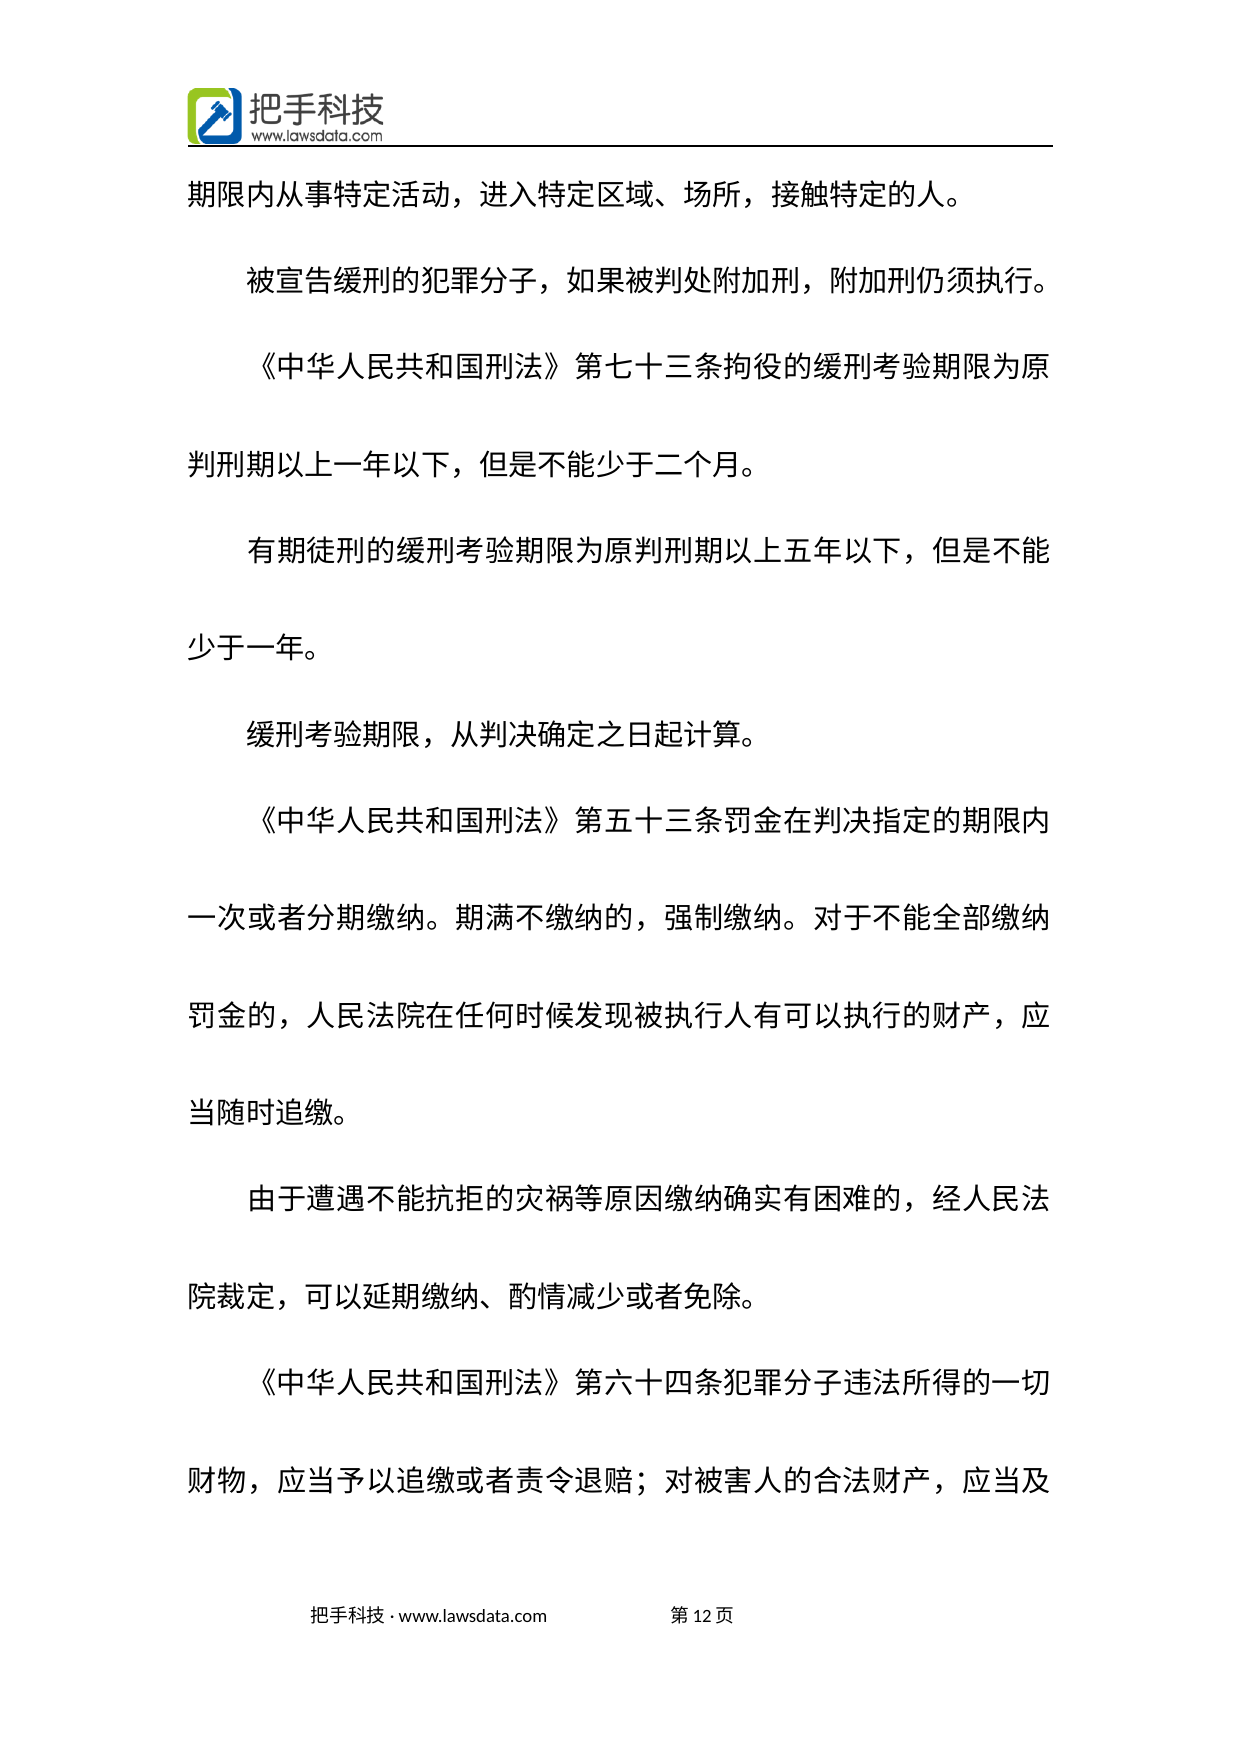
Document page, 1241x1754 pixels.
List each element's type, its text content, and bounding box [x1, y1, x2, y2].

picture [187, 88, 384, 144]
text 有期徒刑的缓刑考验期限为原判刑期以上五年以下，但是不能少于一年。 [187, 516, 1053, 679]
text 《中华人民共和国刑法》第五十三条罚金在判决指定的期限内一次或者分期缴纳。期满不缴纳的，强制缴纳。对于不能全部缴纳罚金的，人民法院在任何时候发现被执行人有可以执行的财产，应当随时追缴。 [187, 786, 1053, 1143]
text 《中华人民共和国刑法》第七十三条拘役的缓刑考验期限为原判刑期以上一年以下，但是不能少于二个月。 [187, 332, 1053, 495]
text 被宣告缓刑的犯罪分子，如果被判处附加刑，附加刑仍须执行。 [187, 246, 1053, 311]
text 由于遭遇不能抗拒的灾祸等原因缴纳确实有困难的，经人民法院裁定，可以延期缴纳、酌情减少或者免除。 [187, 1164, 1053, 1327]
text 《中华人民共和国刑法》第六十四条犯罪分子违法所得的一切财物，应当予以追缴或者责令退赔；对被害人的合法财产，应当及时返还；违禁品和供犯罪所用的本人财物，应当予以没收。没收的财物和罚金，一律上缴国库，不得挪用和自行处理。 [187, 1348, 1053, 1511]
text 宣告缓刑，可以根据犯罪情况，同时禁止犯罪分子在缓刑考验期限内从事特定活动，进入特定区域、场所，接触特定的人。 [187, 160, 1053, 225]
text 缓刑考验期限，从判决确定之日起计算。 [187, 700, 1053, 765]
